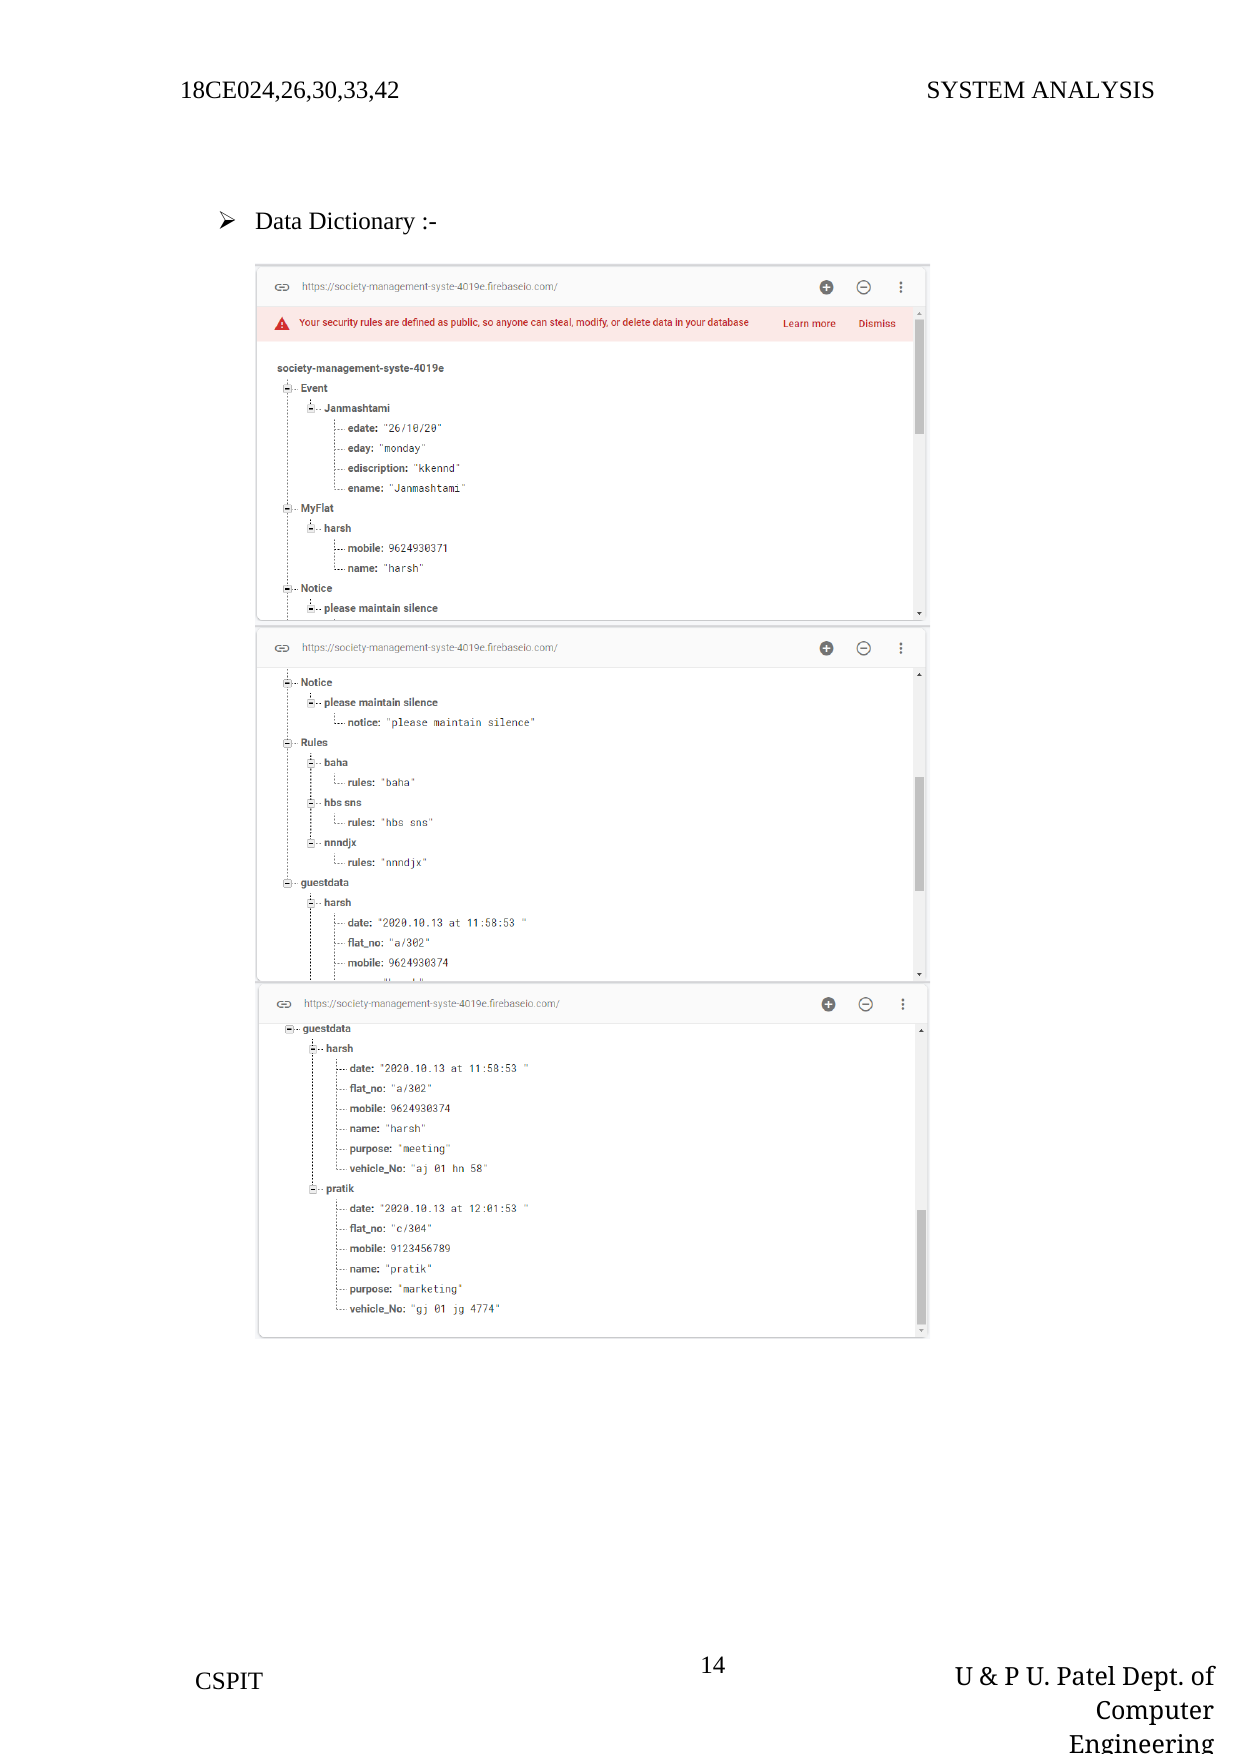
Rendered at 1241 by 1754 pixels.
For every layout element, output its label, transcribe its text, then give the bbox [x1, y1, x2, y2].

picture [255, 263, 930, 1339]
list Data Dictionary :- [217, 206, 1120, 235]
